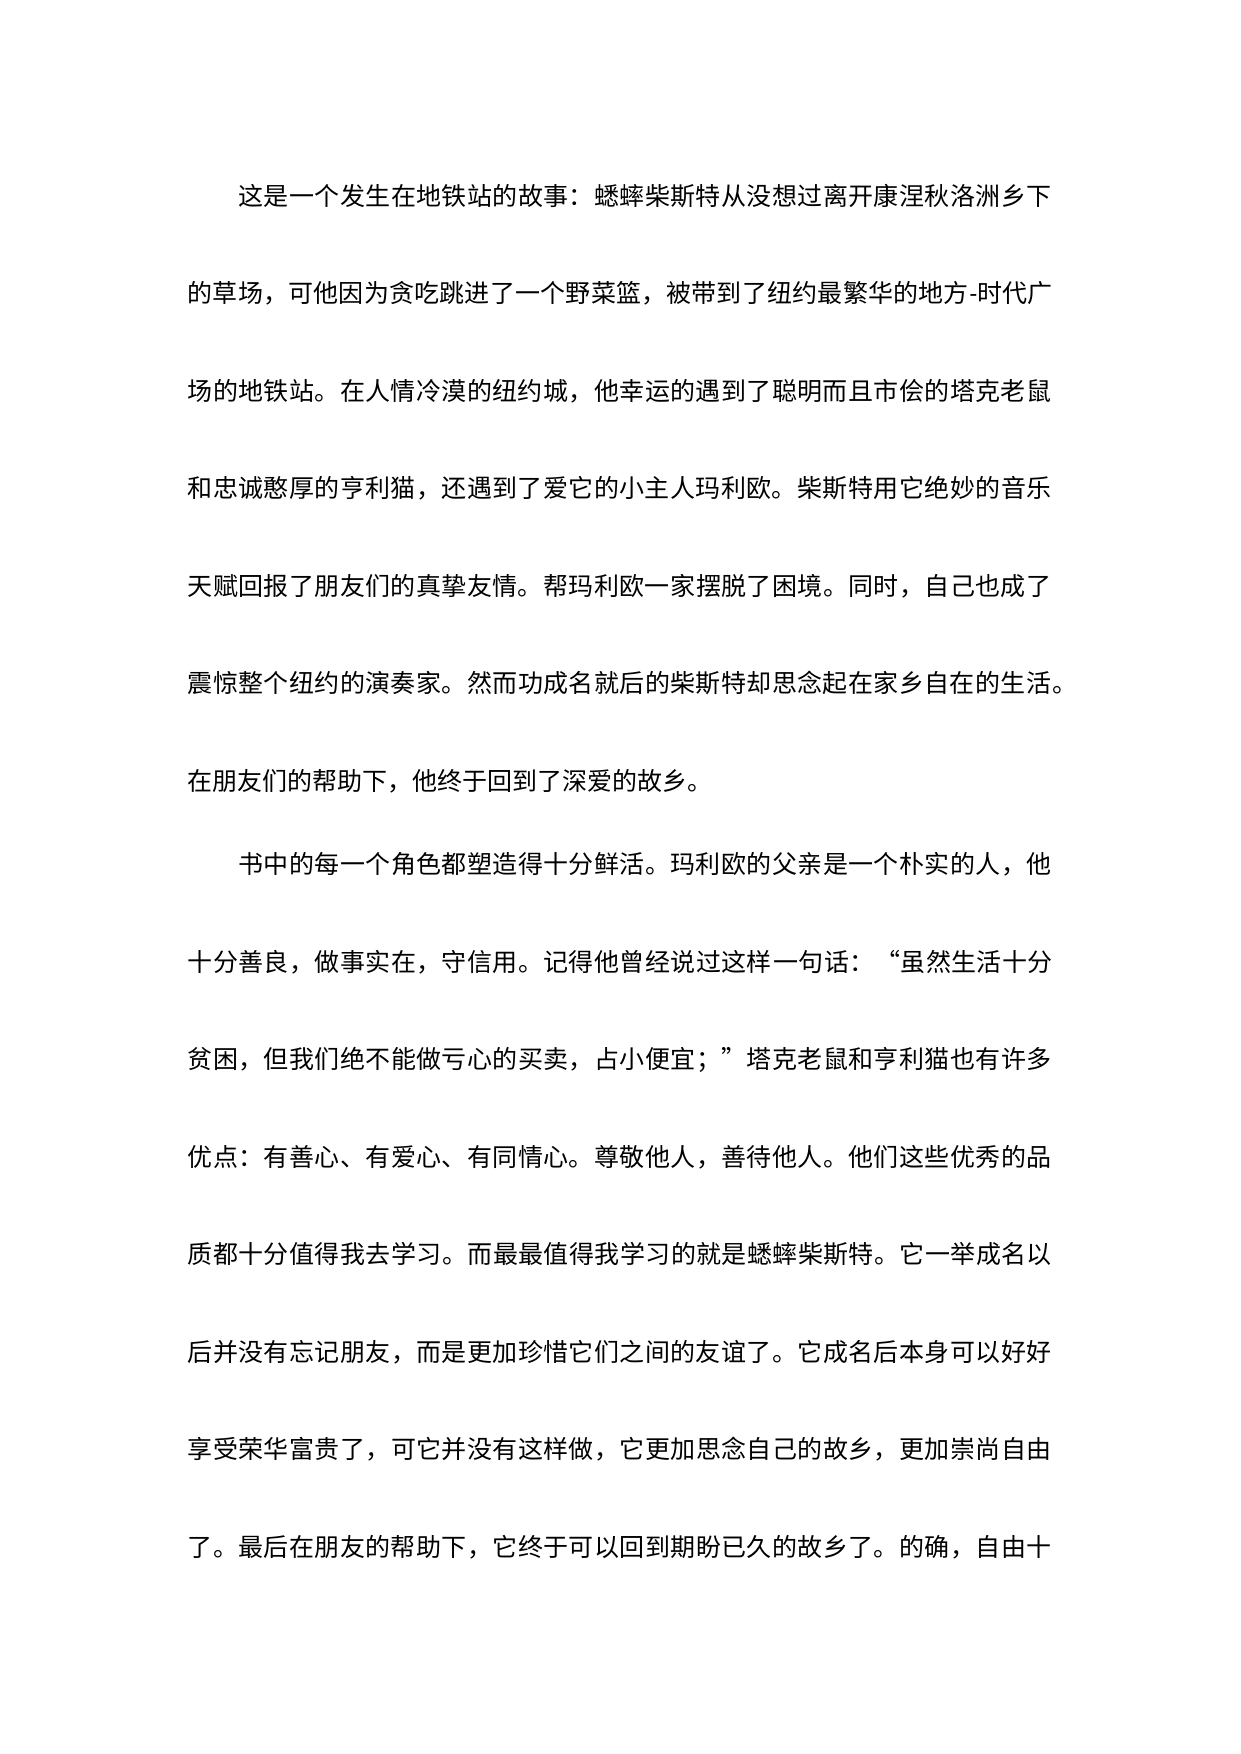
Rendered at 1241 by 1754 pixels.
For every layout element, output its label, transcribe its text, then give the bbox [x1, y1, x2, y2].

text 这是一个发生在地铁站的故事：蟋蟀柴斯特从没想过离开康涅秋洛洲乡下的草场，可他因为贪吃跳进了一个野菜篮，被带到了纽约最繁华的地方-时代广场的地铁站。在人情冷漠的纽约城，他幸运的遇到了聪明而且市侩的塔克老鼠和忠诚憨厚的亨利猫，还遇到了爱它的小主人玛利欧。柴斯特用它绝妙的音乐天赋回报了朋友们的真挚友情。帮玛利欧一家摆脱了困境。同时，自己也成了震惊整个纽约的演奏家。然而功成名就后的柴斯特却思念起在家乡自在的生活。在朋友们的帮助下，他终于回到了深爱的故乡。 [187, 162, 1053, 812]
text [187, 830, 1053, 1578]
